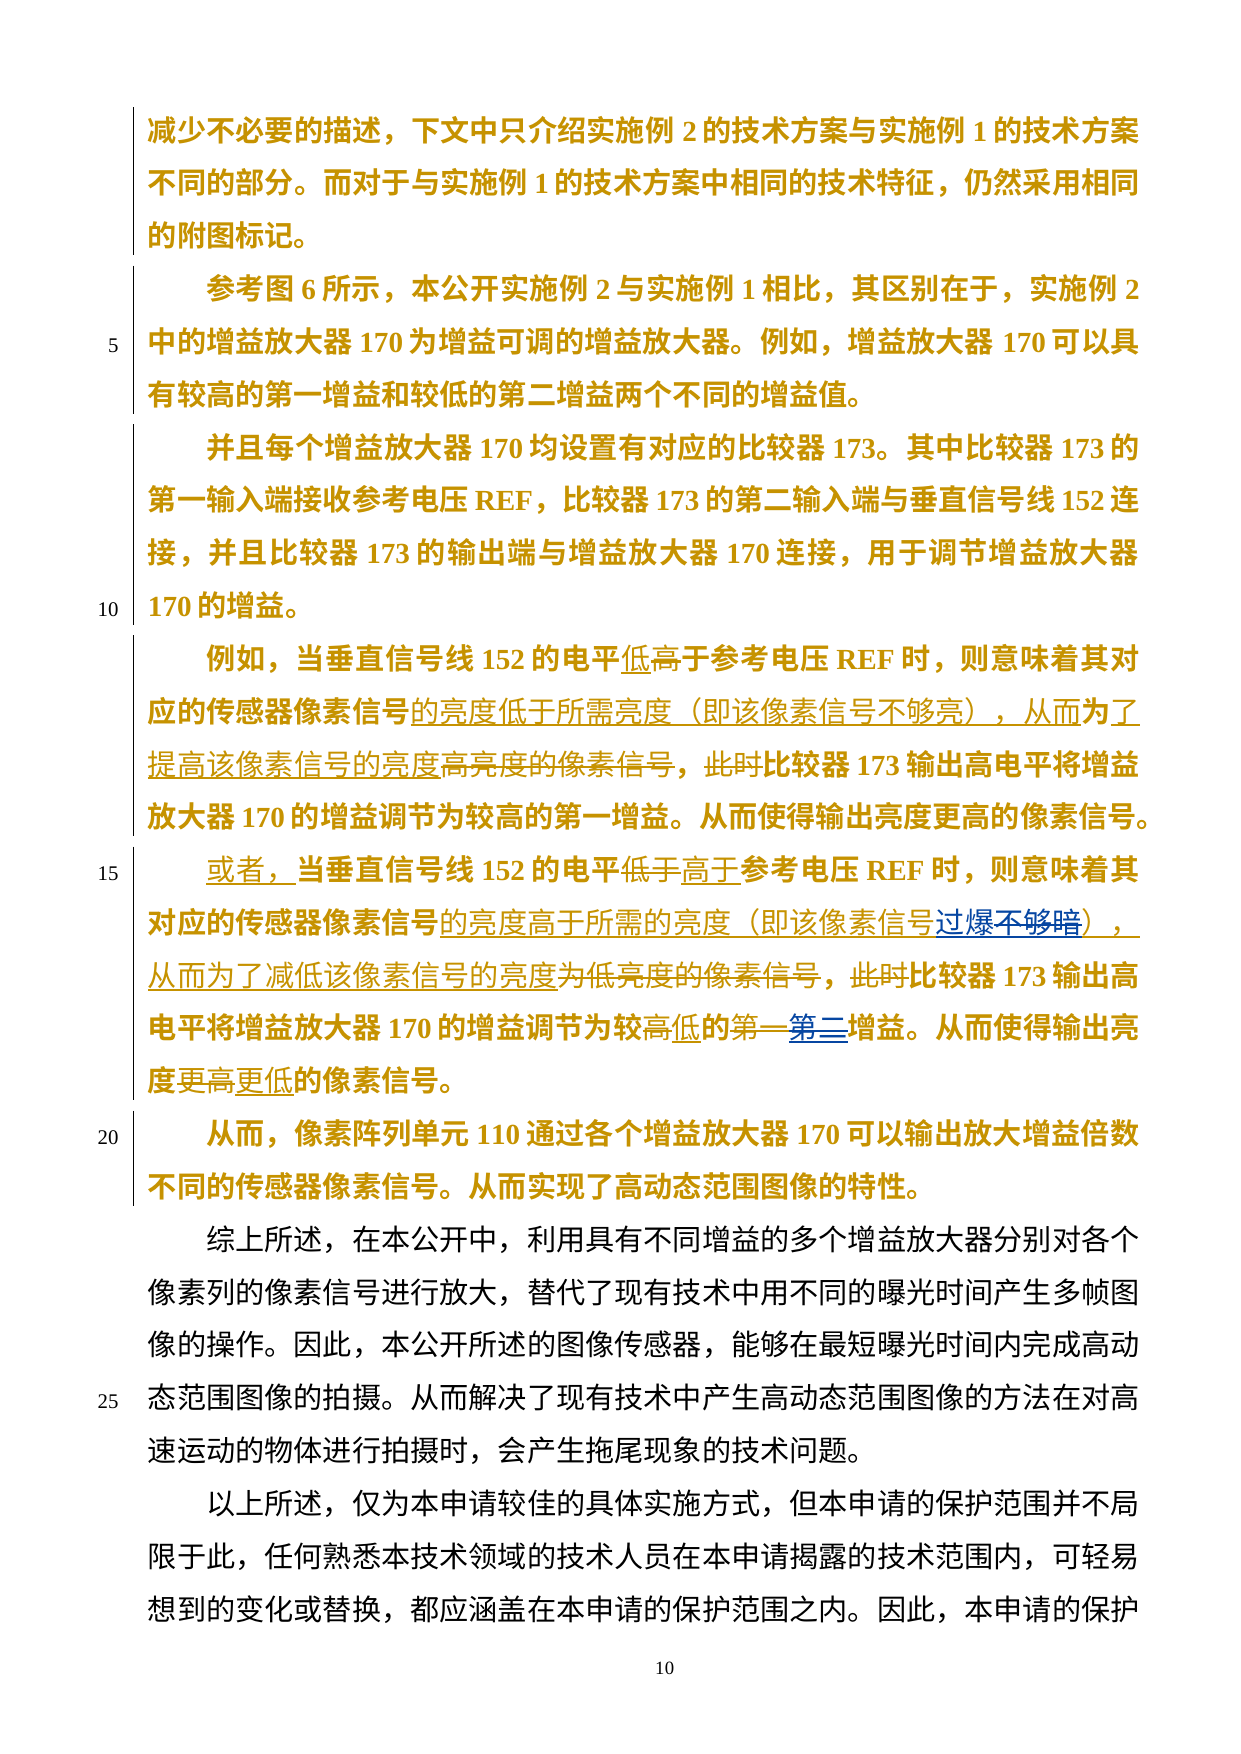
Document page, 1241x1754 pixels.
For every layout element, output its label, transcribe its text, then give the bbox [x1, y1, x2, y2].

text 从而，像素阵列单元110通过各个增益放大器170可以输出放大增益倍数不同的传感器像素信号。从而实现了高动态范围图像的特性。 [148, 1111, 1140, 1206]
text 当垂直信号线152的电平参考电压REF时，则意味着其对应的传感器像素信号，比较器173输出高电平将增益放大器170的增益调节为较的增益。从而使得输出亮度的像素信号。 [148, 847, 1140, 1100]
text 并且每个增益放大器170均设置有对应的比较器173。其中比较器173的第一输入端接收参考电压REF，比较器173的第二输入端与垂直信号线152连接，并且比较器173的输出端与增益放大器170连接，用于调节增益放大器170的增益。 [148, 424, 1140, 625]
text 参考图6所示，本公开实施例2与实施例1相比，其区别在于，实施例2中的增益放大器170为增益可调的增益放大器。例如，增益放大器170可以具有较高的第一增益和较低的第二增益两个不同的增益值。 [148, 266, 1140, 414]
text 综上所述，在本公开中，利用具有不同增益的多个增益放大器分别对各个像素列的像素信号进行放大，替代了现有技术中用不同的曝光时间产生多帧图像的操作。因此，本公开所述的图像传感器，能够在最短曝光时间内完成高动态范围图像的拍摄。从而解决了现有技术中产生高动态范围图像的方法在对高速运动的物体进行拍摄时，会产生拖尾现象的技术问题。 [148, 1216, 1140, 1470]
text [148, 1480, 1140, 1628]
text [148, 107, 1140, 255]
text 例如，当垂直信号线152的电平于参考电压REF时，则意味着其对应的传感器像素信号为，比较器173输出高电平将增益放大器170的增益调节为较高的第一增益。从而使得输出亮度更高的像素信号。 [148, 635, 1140, 836]
